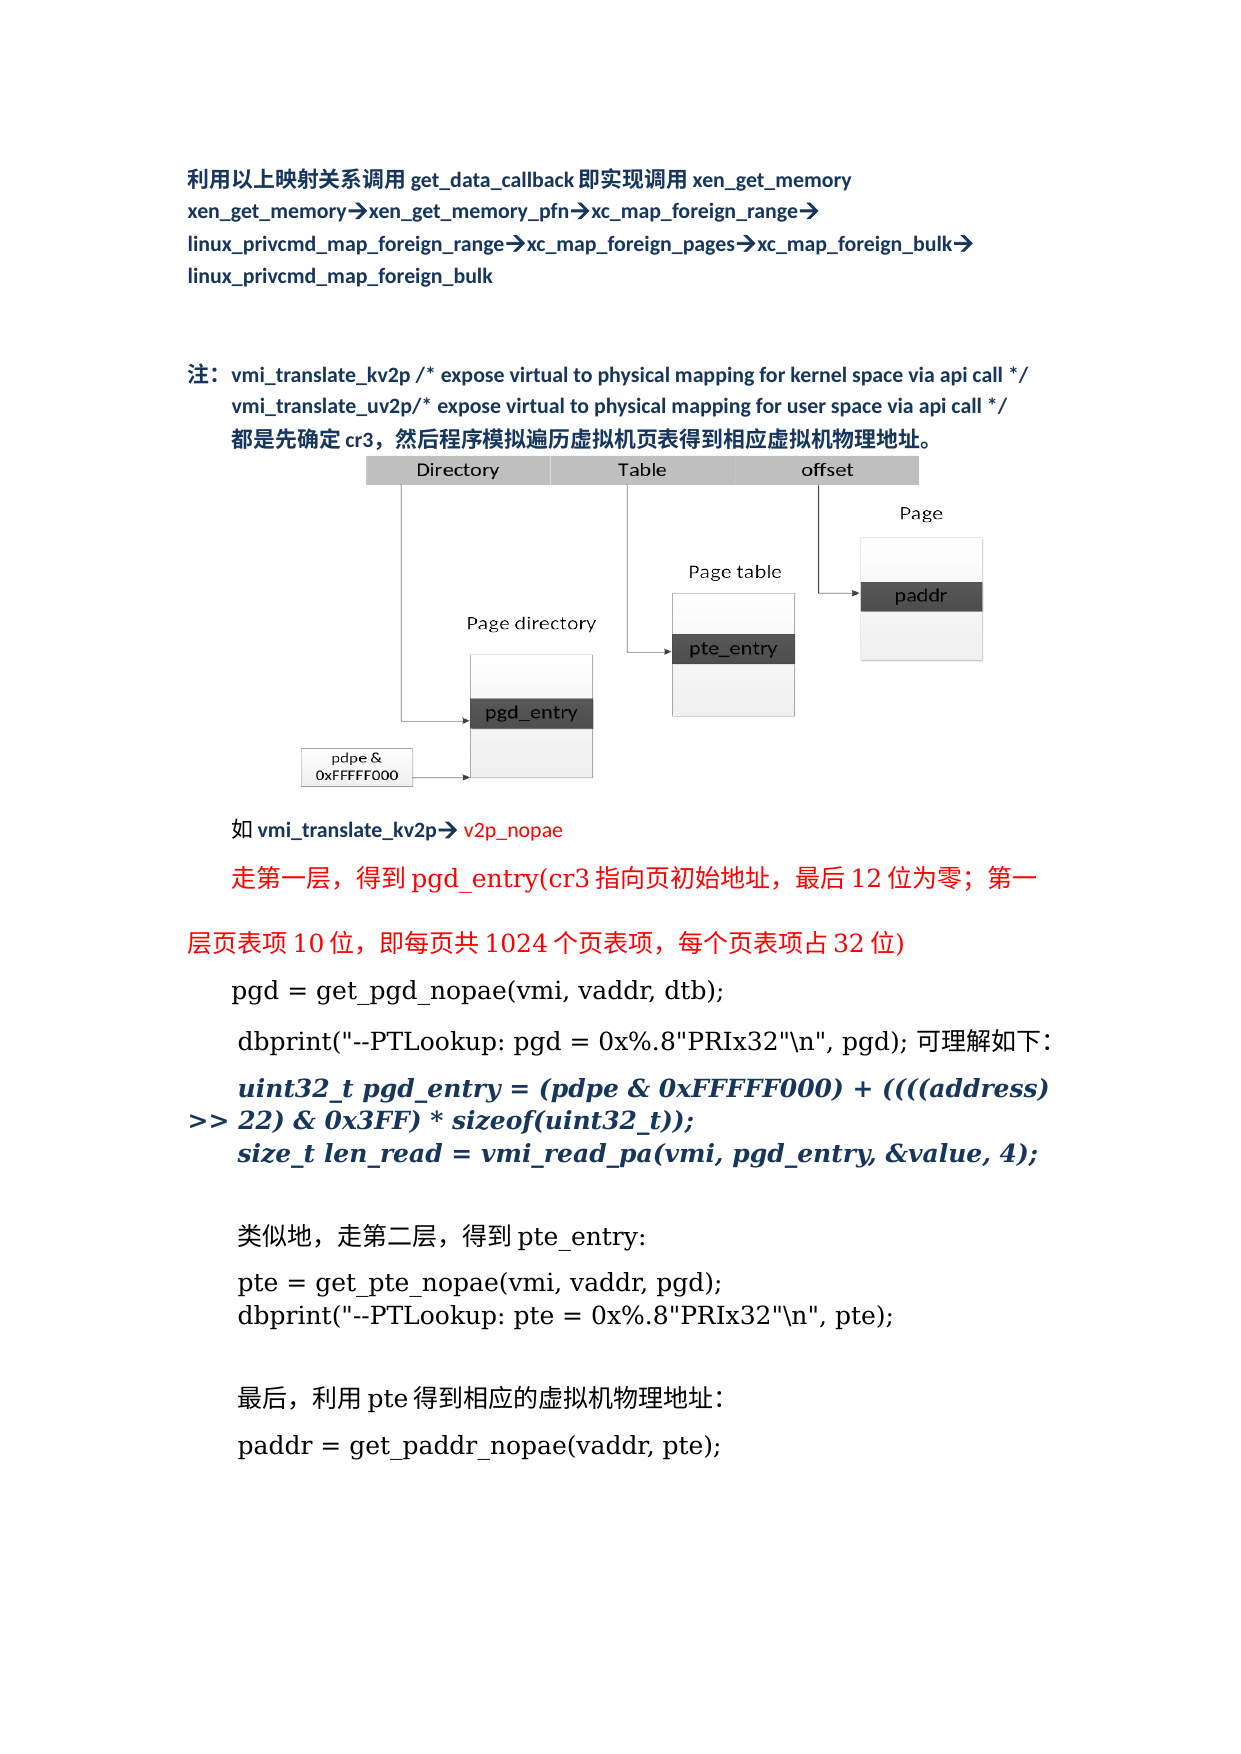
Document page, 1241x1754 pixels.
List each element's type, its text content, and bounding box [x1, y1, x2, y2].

text xen_get_memoryxen_get_memory_pfnxc_map_foreign_range linux_privcmd_map_foreign_rangexc_map_foreign_pagesxc_map_foreign_bulk linux_privcmd_map_foreign_bulk [187, 194, 1053, 292]
text 最后，利用pte得到相应的虚拟机物理地址： [187, 1364, 1053, 1429]
text pgd = get_pgd_nopae(vmi, vaddr, dtb); [187, 974, 1053, 1007]
text 都是先确定cr3，然后程序模拟遍历虚拟机页表得到相应虚拟机物理地址。 [187, 422, 1053, 454]
text vmi_translate_uv2p/* expose virtual to physical mapping for user space via api call */ [187, 389, 1053, 422]
text 类似地，走第二层，得到pte_entry: [187, 1202, 1053, 1267]
text dbprint("--PTLookup: pgd = 0x%.8"PRIx32"\n", pgd); 可理解如下： [187, 1007, 1053, 1072]
text size_t len_read = vmi_read_pa(vmi, pgd_entry, &value, 4); [187, 1137, 1053, 1169]
text 走第一层，得到pgd_entry(cr3指向页初始地址，最后12位为零；第一层页表项10位，即每页共1024个页表项，每个页表项占32位) [187, 844, 1053, 974]
text paddr = get_paddr_nopae(vaddr, pte); [187, 1429, 1053, 1462]
text uint32_t pgd_entry = (pdpe & 0xFFFFF000) + ((((address) >> 22) & 0x3FF) * sizeof(uint32_t)); [187, 1072, 1053, 1137]
text dbprint("--PTLookup: pte = 0x%.8"PRIx32"\n", pte); [187, 1299, 1053, 1332]
text 注：vmi_translate_kv2p /* expose virtual to physical mapping for kernel space via api call */ [187, 357, 1053, 389]
text 利用以上映射关系调用get_data_callback即实现调用xen_get_memory [187, 162, 1053, 194]
text pte = get_pte_nopae(vmi, vaddr, pgd); [187, 1267, 1053, 1299]
text 如vmi_translate_kv2p v2p_nopae [187, 812, 1053, 844]
